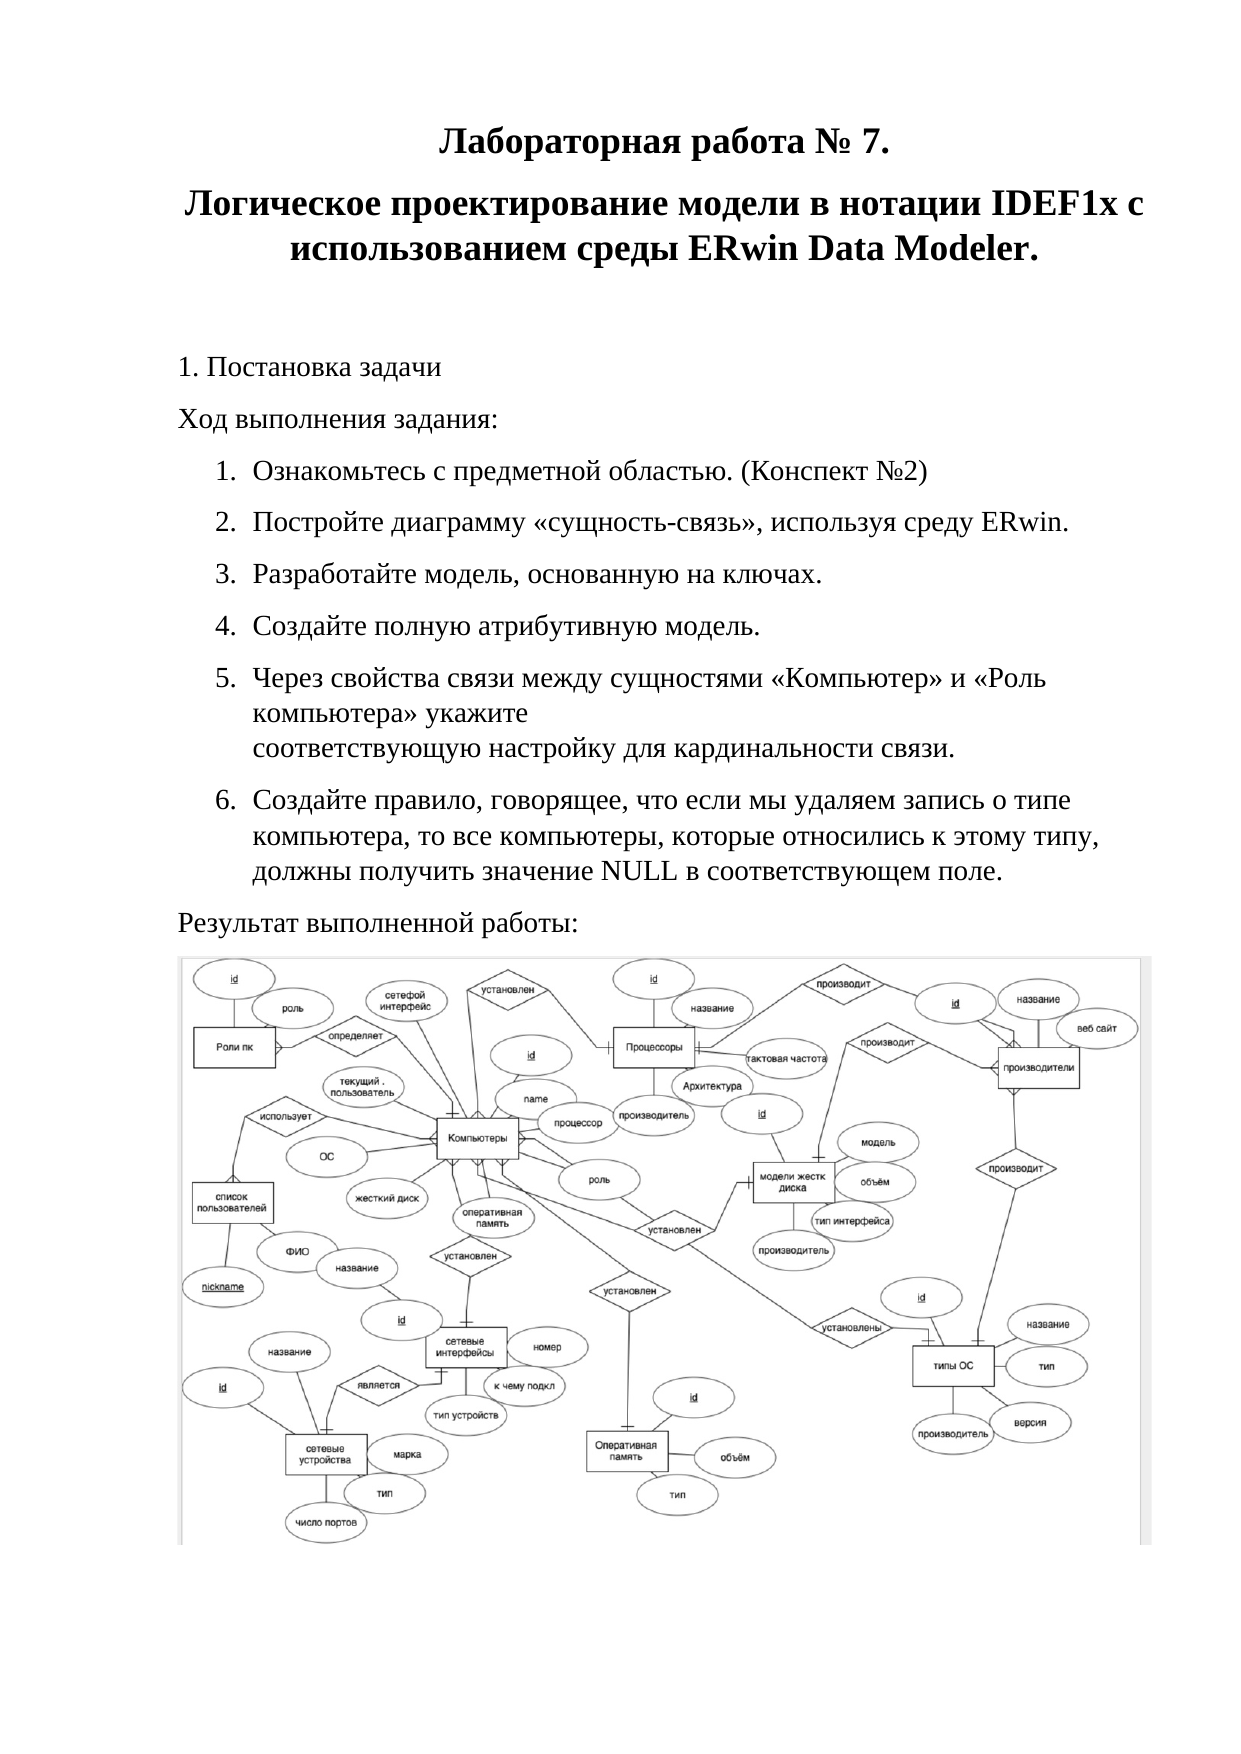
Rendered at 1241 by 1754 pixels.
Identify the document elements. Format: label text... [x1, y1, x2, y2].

text Результат выполненной работы: [177, 905, 1152, 938]
list Создайте полную атрибутивную модель. [215, 608, 1152, 642]
text Лабораторная работа № 7. [177, 118, 1152, 161]
list Ознакомьтесь с предметной областью. (Конспект №2) [215, 453, 1152, 486]
list Разработайте модель, основанную на ключах. [215, 556, 1152, 590]
list Через свойства связи между сущностями «Компьютер» и «Роль компьютера» укажите соответствующую настройку для кардинальности связи. [215, 660, 1152, 764]
list Постройте диаграмму «сущность-связь», используя среду ERwin. [215, 504, 1152, 538]
text Логическое проектирование модели в нотации IDEF1x с использованием среды ERwin Data Modeler. [177, 180, 1152, 268]
text Ход выполнения задания: [177, 401, 1152, 434]
text 1. Постановка задачи [177, 349, 1152, 382]
picture [177, 956, 1152, 1545]
list Создайте правило, говорящее, что если мы удаляем запись о типе компьютера, то все компьютеры, которые относились к этому типу, должны получить значение NULL в соответствующем поле. [215, 782, 1152, 886]
